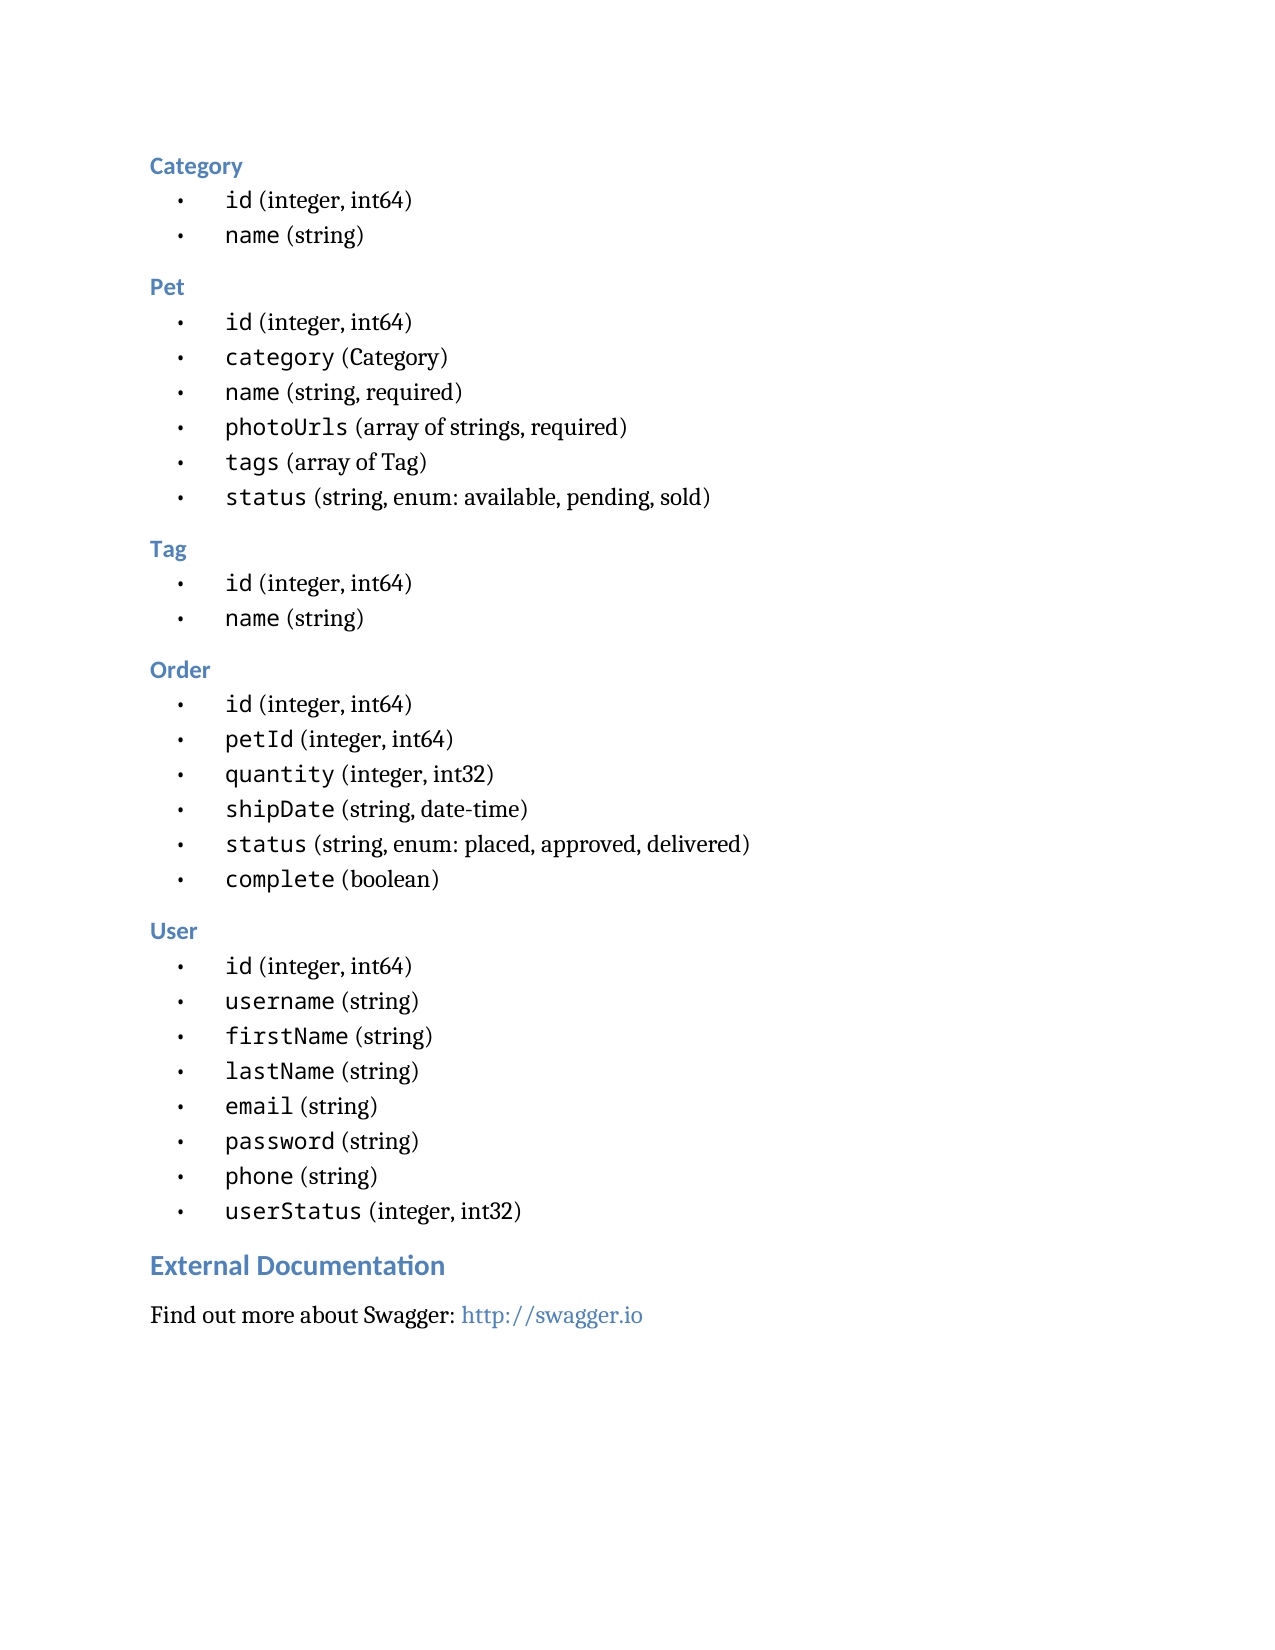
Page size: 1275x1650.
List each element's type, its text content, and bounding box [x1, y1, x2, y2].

subtitle External Documentation [150, 1247, 1125, 1282]
subtitle Tag [150, 533, 1125, 563]
list complete (boolean) [175, 863, 1125, 894]
text Find out more about Swagger: http://swagger.io [150, 1301, 1125, 1330]
list petId (integer, int64) [175, 723, 1125, 754]
list id (integer, int64) [175, 306, 1125, 337]
list shipDate (string, date-time) [175, 793, 1125, 824]
subtitle Category [150, 150, 1125, 181]
list name (string, required) [175, 376, 1125, 407]
list firstName (string) [175, 1020, 1125, 1051]
list id (integer, int64) [175, 950, 1125, 981]
subtitle User [150, 915, 1125, 946]
subtitle Pet [150, 271, 1125, 302]
list tags (array of Tag) [175, 446, 1125, 477]
list password (string) [175, 1125, 1125, 1156]
list username (string) [175, 985, 1125, 1016]
list id (integer, int64) [175, 688, 1125, 719]
list photoUrls (array of strings, required) [175, 411, 1125, 442]
list userStatus (integer, int32) [175, 1195, 1125, 1226]
subtitle Order [150, 654, 1125, 684]
list quantity (integer, int32) [175, 758, 1125, 789]
list id (integer, int64) [175, 567, 1125, 598]
list status (string, enum: placed, approved, delivered) [175, 828, 1125, 859]
list name (string) [175, 602, 1125, 633]
list name (string) [175, 219, 1125, 251]
list email (string) [175, 1090, 1125, 1121]
list category (Category) [175, 341, 1125, 372]
list status (string, enum: available, pending, sold) [175, 481, 1125, 512]
list lastName (string) [175, 1055, 1125, 1086]
list id (integer, int64) [175, 184, 1125, 216]
list phone (string) [175, 1160, 1125, 1191]
